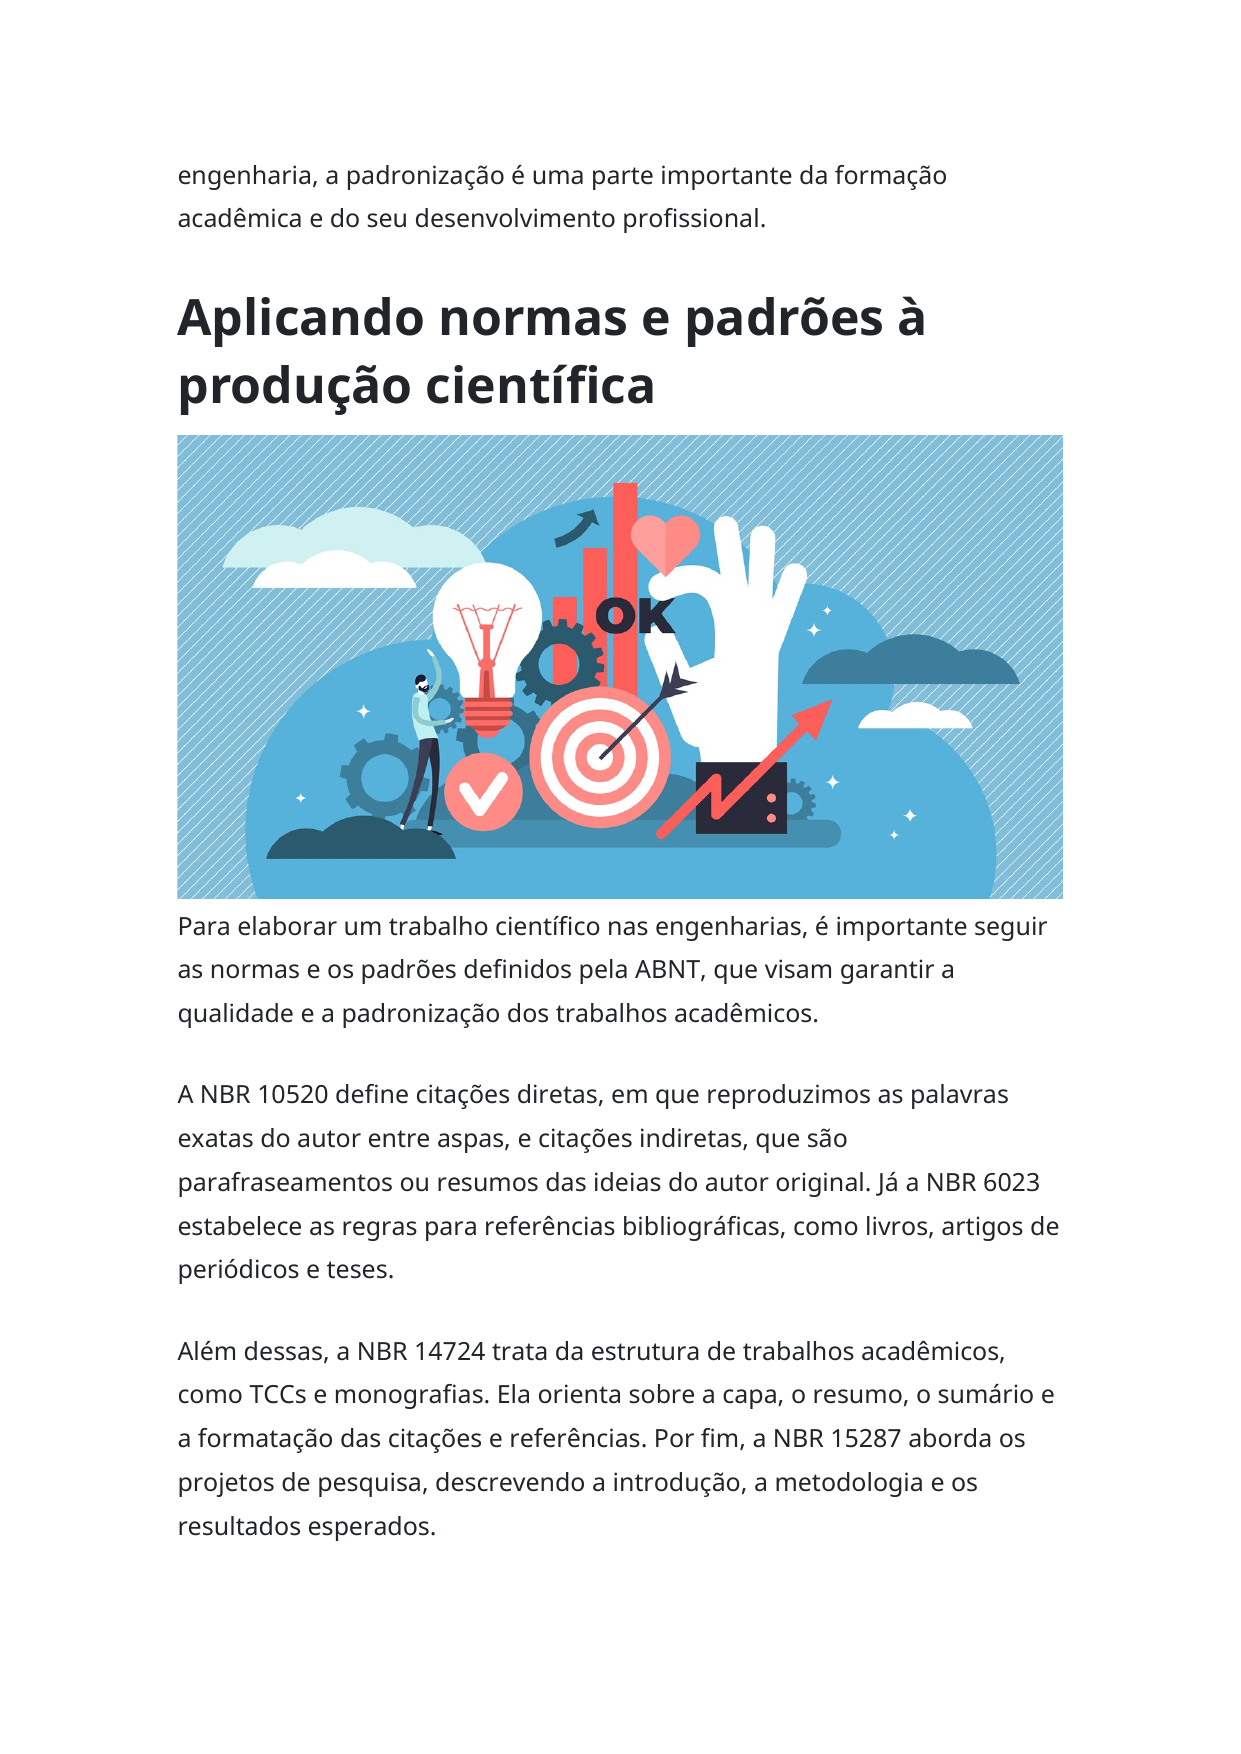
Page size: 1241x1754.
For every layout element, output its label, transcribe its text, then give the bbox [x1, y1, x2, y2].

text Além dessas, a NBR 14724 trata da estrutura de trabalhos acadêmicos, como TCCs e monografias. Ela orienta sobre a capa, o resumo, o sumário e a formatação das citações e referências. Por fim, a NBR 15287 aborda os projetos de pesquisa, descrevendo a introdução, a metodologia e os resultados esperados. [177, 1323, 1063, 1542]
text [177, 148, 1063, 235]
picture [177, 435, 1063, 899]
text A NBR 10520 define citações diretas, em que reproduzimos as palavras exatas do autor entre aspas, e citações indiretas, que são parafraseamentos ou resumos das ideias do autor original. Já a NBR 6023 estabelece as regras para referências bibliográficas, como livros, artigos de periódicos e teses. [177, 1067, 1063, 1286]
text Aplicando normas e padrões à produção científica [177, 282, 1063, 418]
text Para elaborar um trabalho científico nas engenharias, é importante seguir as normas e os padrões definidos pela ABNT, que visam garantir a qualidade e a padronização dos trabalhos acadêmicos. [177, 899, 1063, 1030]
